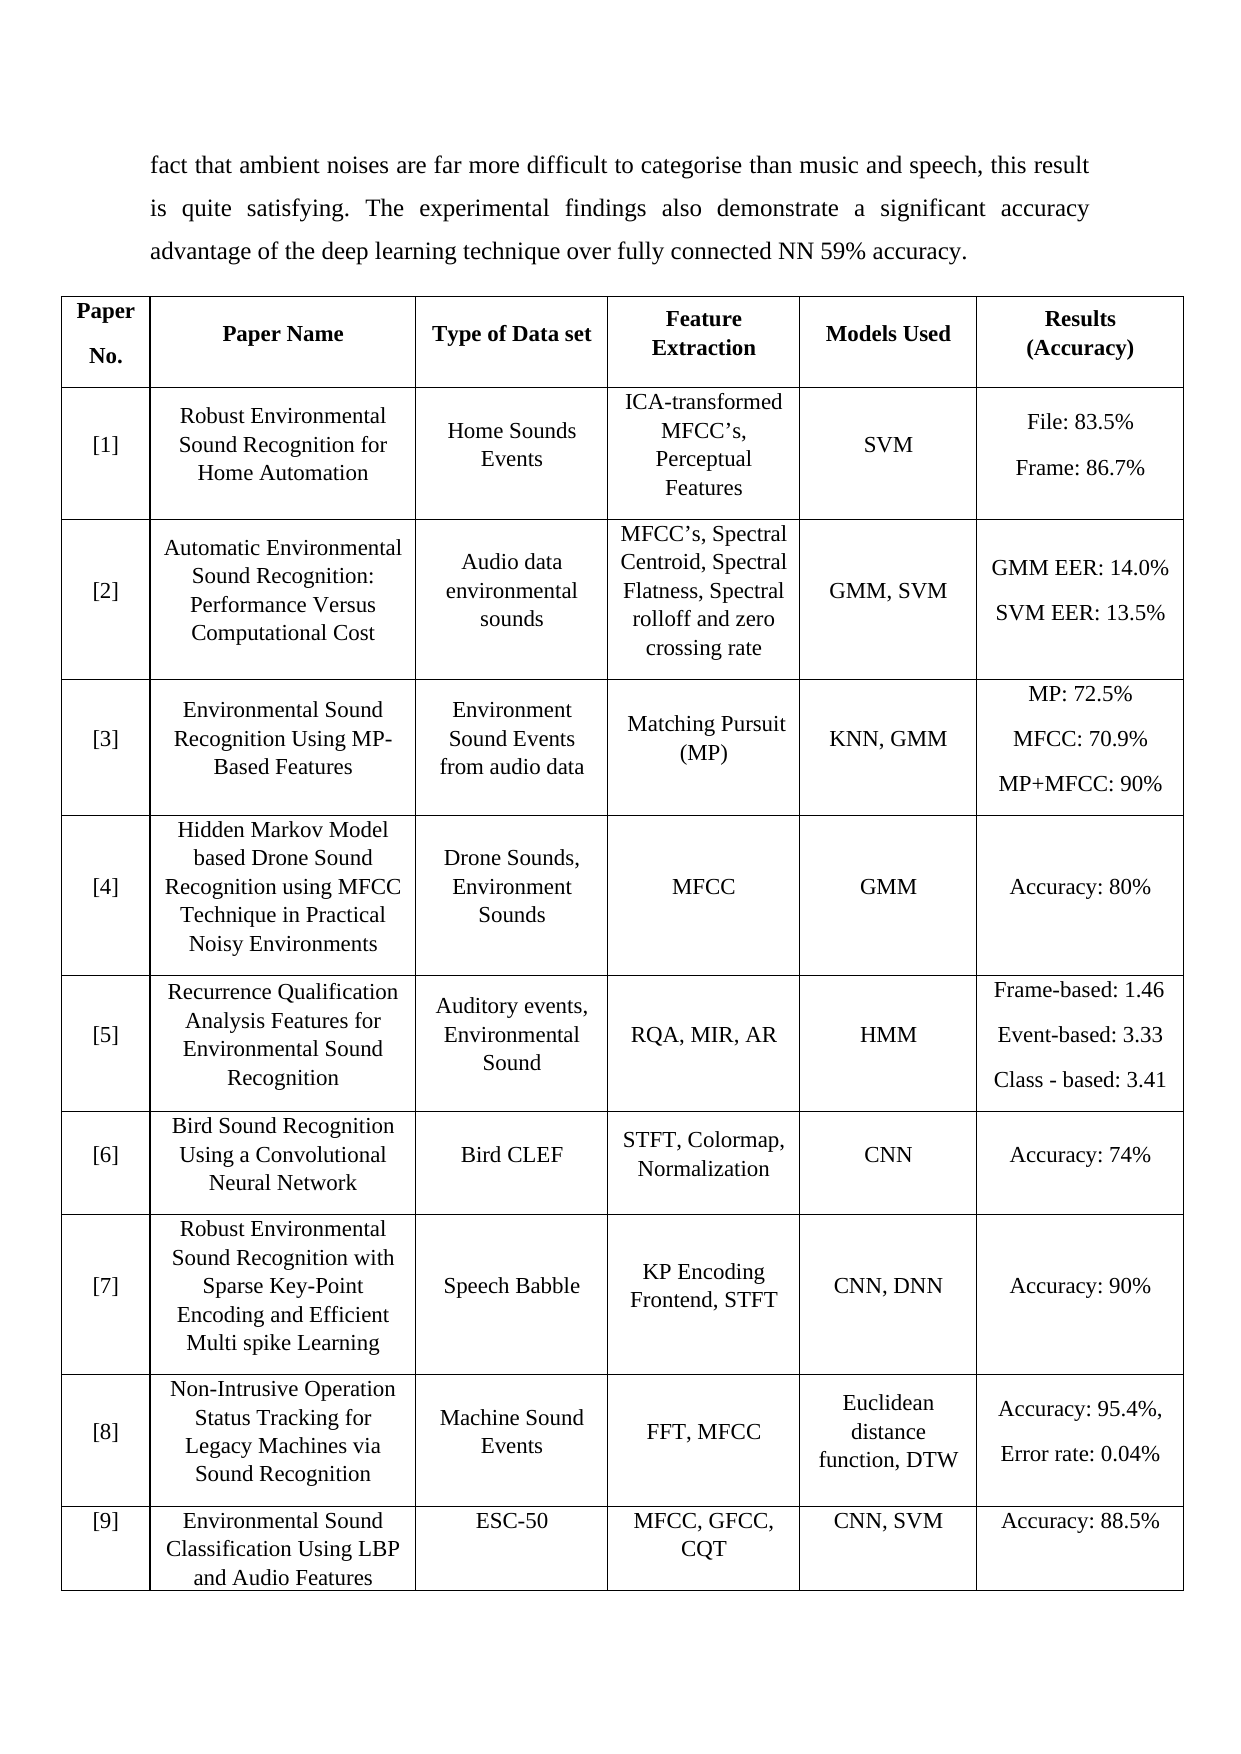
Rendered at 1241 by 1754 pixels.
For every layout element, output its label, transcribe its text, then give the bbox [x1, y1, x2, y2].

table_cell Matching Pursuit (MP) [608, 680, 799, 815]
table_cell MFCC’s, Spectral Centroid, Spectral Flatness, Spectral rolloff and zero crossing rate [608, 520, 799, 679]
table_cell MFCC [608, 816, 799, 975]
table_cell Drone Sounds, Environment Sounds [416, 816, 607, 975]
table_cell ICA-transformed MFCC’s, Perceptual Features [608, 388, 799, 519]
table_cell [3] [62, 680, 149, 815]
table_header Type of Data set [416, 297, 607, 387]
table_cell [151, 1507, 415, 1590]
table_cell Hidden Markov Model based Drone Sound Recognition using MFCC Technique in Practical Noisy Environments [151, 816, 415, 975]
table_cell Accuracy: 74% [977, 1112, 1183, 1214]
table_cell [2] [62, 520, 149, 679]
table_cell Robust Environmental Sound Recognition for Home Automation [151, 388, 415, 519]
table_cell Automatic Environmental Sound Recognition: Performance Versus Computational Cost [151, 520, 415, 679]
table_cell [4] [62, 816, 149, 975]
table_cell Bird CLEF [416, 1112, 607, 1214]
table_cell KNN, GMM [800, 680, 976, 815]
table_header Models Used [800, 297, 976, 387]
table_cell [7] [62, 1215, 149, 1374]
table_cell Accuracy: 90% [977, 1215, 1183, 1374]
table_header Paper No. [62, 297, 149, 387]
table_cell File: 83.5% Frame: 86.7% [977, 388, 1183, 519]
table_cell [9] [62, 1507, 149, 1590]
table_cell HMM [800, 976, 976, 1111]
table_cell Speech Babble [416, 1215, 607, 1374]
table_cell [5] [62, 976, 149, 1111]
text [150, 150, 1090, 265]
table_cell CNN, DNN [800, 1215, 976, 1374]
table_cell Accuracy: 88.5% [977, 1507, 1183, 1590]
table_cell KP Encoding Frontend, STFT [608, 1215, 799, 1374]
table_cell FFT, MFCC [608, 1375, 799, 1506]
table_cell Environment Sound Events from audio data [416, 680, 607, 815]
table_cell [8] [62, 1375, 149, 1506]
table_cell GMM [800, 816, 976, 975]
table_cell GMM, SVM [800, 520, 976, 679]
table_cell Robust Environmental Sound Recognition with Sparse Key-Point Encoding and Efficient Multi spike Learning [151, 1215, 415, 1374]
table_cell STFT, Colormap, Normalization [608, 1112, 799, 1214]
table_cell MP: 72.5% MFCC: 70.9% MP+MFCC: 90% [977, 680, 1183, 815]
table_header Paper Name [151, 297, 415, 387]
table_cell GMM EER: 14.0% SVM EER: 13.5% [977, 520, 1183, 679]
table_cell CNN, SVM [800, 1507, 976, 1590]
table_cell Audio data environmental sounds [416, 520, 607, 679]
table_cell Home Sounds Events [416, 388, 607, 519]
table_cell Euclidean distance function, DTW [800, 1375, 976, 1506]
table_cell ESC-50 [416, 1507, 607, 1590]
table_cell CNN [800, 1112, 976, 1214]
table_header Feature Extraction [608, 297, 799, 387]
table_cell RQA, MIR, AR [608, 976, 799, 1111]
table_cell Environmental Sound Recognition Using MP-Based Features [151, 680, 415, 815]
table_cell Accuracy: 80% [977, 816, 1183, 975]
table_cell [1] [62, 388, 149, 519]
table_cell [6] [62, 1112, 149, 1214]
table_header Results (Accuracy) [977, 297, 1183, 387]
table_cell Bird Sound Recognition Using a Convolutional Neural Network [151, 1112, 415, 1214]
table_cell Non-Intrusive Operation Status Tracking for Legacy Machines via Sound Recognition [151, 1375, 415, 1506]
table_cell SVM [800, 388, 976, 519]
table_cell Machine Sound Events [416, 1375, 607, 1506]
table_cell Frame-based: 1.46 Event-based: 3.33 Class - based: 3.41 [977, 976, 1183, 1111]
table_cell MFCC, GFCC, CQT [608, 1507, 799, 1590]
table_cell Recurrence Qualification Analysis Features for Environmental Sound Recognition [151, 976, 415, 1111]
table_cell Accuracy: 95.4%, Error rate: 0.04% [977, 1375, 1183, 1506]
table_cell Auditory events, Environmental Sound [416, 976, 607, 1111]
